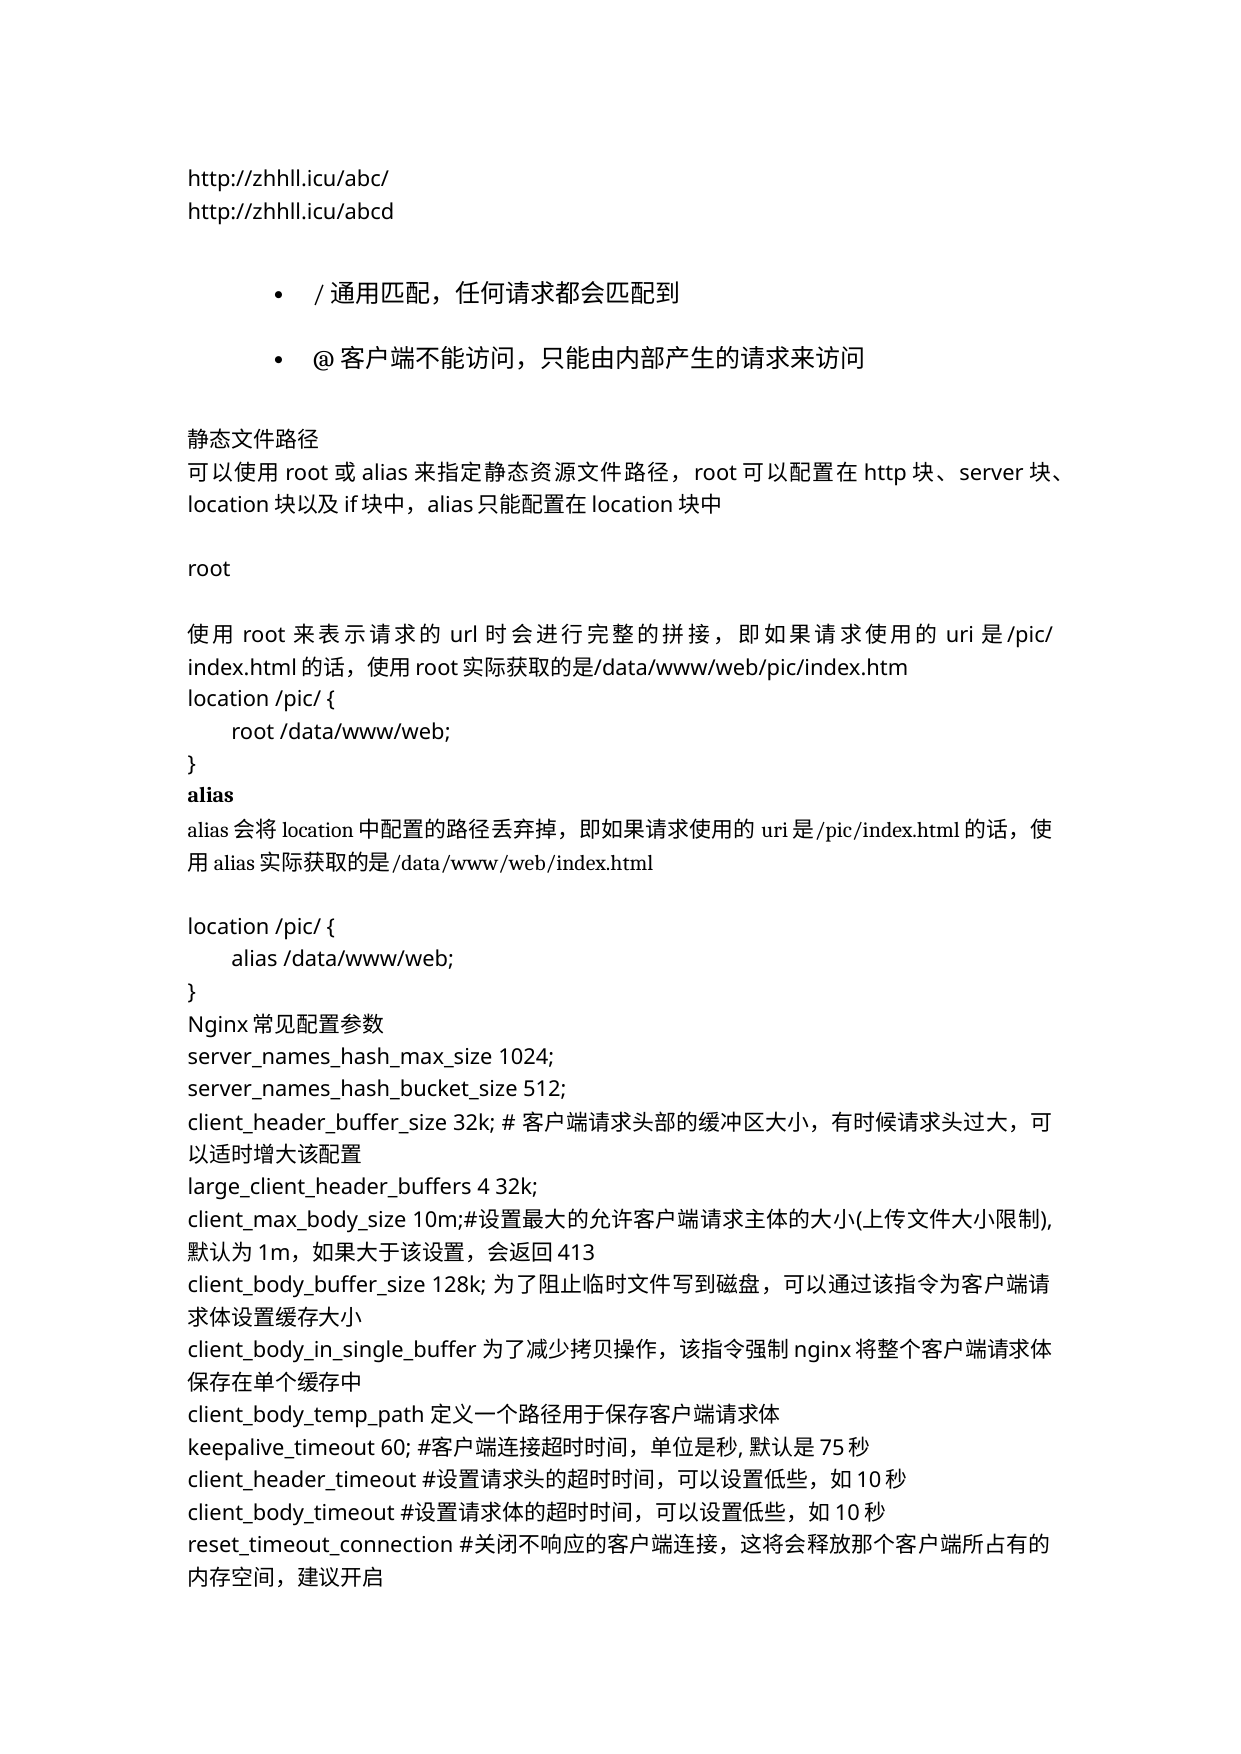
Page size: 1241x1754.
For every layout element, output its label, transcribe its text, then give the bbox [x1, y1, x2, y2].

text client_body_timeout #设置请求体的超时时间，可以设置低些，如10秒 [187, 1494, 1053, 1527]
text root /data/www/web; [187, 714, 1053, 747]
text location /pic/ { [187, 682, 1053, 714]
text client_body_temp_path 定义一个路径用于保存客户端请求体 [187, 1397, 1053, 1429]
text keepalive_timeout 60; #客户端连接超时时间，单位是秒, 默认是75秒 [187, 1429, 1053, 1462]
text server_names_hash_bucket_size 512; [187, 1072, 1053, 1104]
text http://zhhll.icu/abcd [187, 194, 1053, 227]
text large_client_header_buffers 4 32k; [187, 1169, 1053, 1202]
list / 通用匹配，任何请求都会匹配到 [275, 259, 1053, 324]
text 使用root来表示请求的url时会进行完整的拼接，即如果请求使用的uri是/pic/index.html的话，使用root实际获取的是/data/www/web/pic/index.htm [187, 617, 1053, 682]
list @ 客户端不能访问，只能由内部产生的请求来访问 [275, 324, 1053, 389]
text client_header_timeout #设置请求头的超时时间，可以设置低些，如10秒 [187, 1462, 1053, 1494]
text client_max_body_size 10m;#设置最大的允许客户端请求主体的大小(上传文件大小限制), 默认为1m，如果大于该设置，会返回413 [187, 1202, 1053, 1267]
text client_body_in_single_buffer 为了减少拷贝操作，该指令强制nginx将整个客户端请求体保存在单个缓存中 [187, 1332, 1053, 1397]
text location /pic/ { [187, 909, 1053, 942]
text alias /data/www/web; [187, 942, 1053, 974]
text 可以使用root或alias来指定静态资源文件路径，root可以配置在http块、server块、location块以及if块中，alias只能配置在location块中 [187, 454, 1053, 519]
text Nginx常见配置参数 [187, 1007, 1053, 1039]
text 静态文件路径 [187, 422, 1053, 454]
text http://zhhll.icu/abc/ [187, 162, 1053, 194]
text root [187, 552, 1053, 584]
text client_header_buffer_size 32k; # 客户端请求头部的缓冲区大小，有时候请求头过大，可以适时增大该配置 [187, 1104, 1053, 1169]
text reset_timeout_connection #关闭不响应的客户端连接，这将会释放那个客户端所占有的内存空间，建议开启 [187, 1527, 1053, 1592]
text server_names_hash_max_size 1024; [187, 1039, 1053, 1072]
text } alias alias会将location中配置的路径丢弃掉，即如果请求使用的uri是/pic/index.html的话，使用alias实际获取的是/data/www/web/index.html [187, 747, 1053, 877]
text client_body_buffer_size 128k; 为了阻止临时文件写到磁盘，可以通过该指令为客户端请求体设置缓存大小 [187, 1267, 1053, 1332]
text } [187, 974, 1053, 1007]
